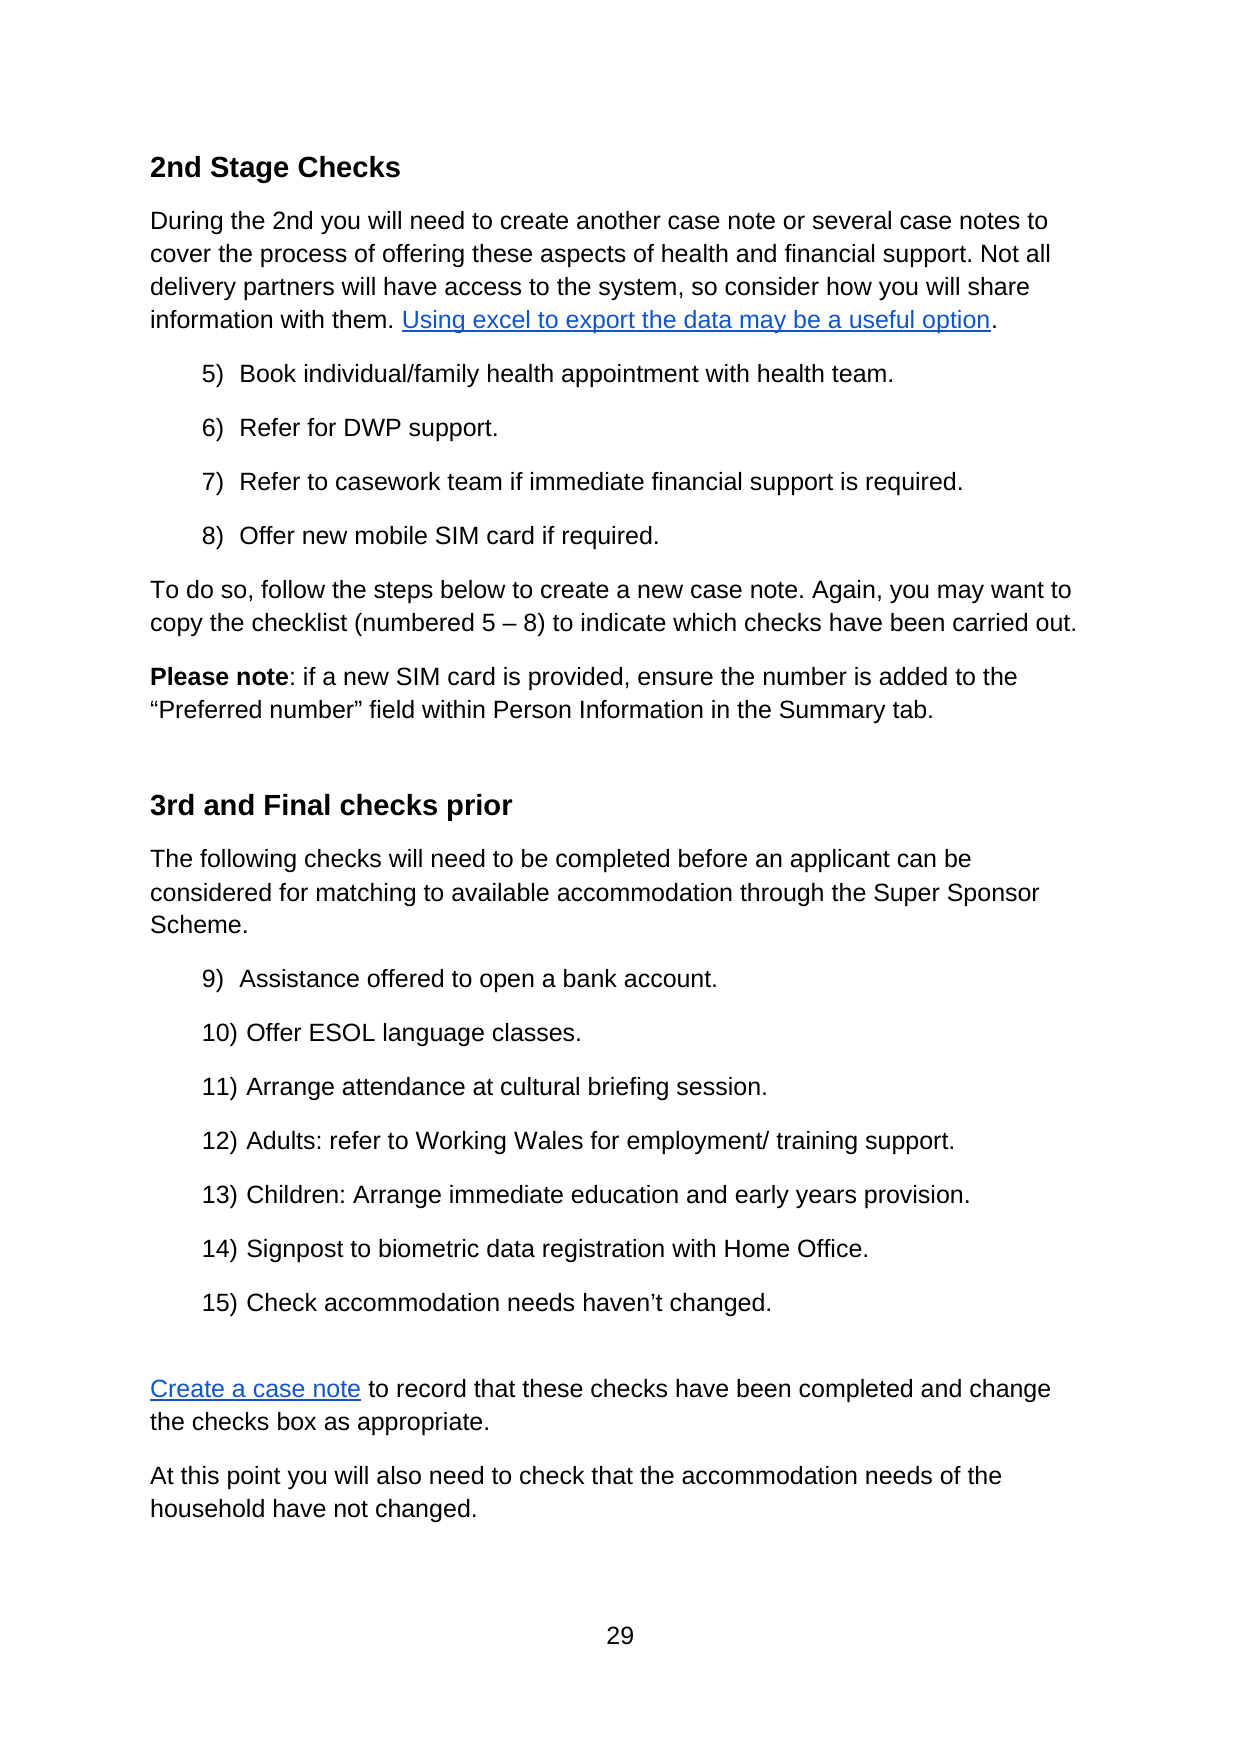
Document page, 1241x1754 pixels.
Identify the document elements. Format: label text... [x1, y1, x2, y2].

list Children: Arrange immediate education and early years provision. [202, 1180, 1090, 1208]
list Refer to casework team if immediate financial support is required. [202, 467, 1090, 496]
text The following checks will need to be completed before an applicant can be considered for matching to available accommodation through the Super Sponsor Scheme. [150, 844, 1090, 939]
text To do so, follow the steps below to create a new case note. Again, you may want to copy the checklist (numbered 5 – 8) to indicate which checks have been carried out. [150, 575, 1090, 636]
list Refer for DWP support. [202, 413, 1090, 442]
text During the 2nd you will need to create another case note or several case notes to cover the process of offering these aspects of health and financial support. Not all delivery partners will have access to the system, so consider how you will share information with them. Using excel to export the data may be a useful option. [150, 206, 1090, 334]
list Adults: refer to Working Wales for employment/ training support. [202, 1126, 1090, 1155]
list Check accommodation needs haven’t changed. [202, 1287, 1090, 1316]
text Create a case note to record that these checks have been completed and change the checks box as appropriate. [150, 1374, 1090, 1436]
list Assistance offered to open a bank account. [202, 964, 1090, 993]
list Book individual/family health appointment with health team. [202, 359, 1090, 388]
list Offer new mobile SIM card if required. [202, 521, 1090, 549]
list Arrange attendance at cultural briefing session. [202, 1072, 1090, 1101]
list Offer ESOL language classes. [202, 1018, 1090, 1047]
list Signpost to biometric data registration with Home Office. [202, 1234, 1090, 1262]
text At this point you will also need to check that the accommodation needs of the household have not changed. [150, 1461, 1090, 1523]
subtitle 3rd and Final checks prior [150, 753, 1090, 822]
subtitle 2nd Stage Checks [150, 150, 1090, 183]
text Please note: if a new SIM card is provided, ensure the number is added to the “Preferred number” field within Person Information in the Summary tab. [150, 662, 1090, 723]
